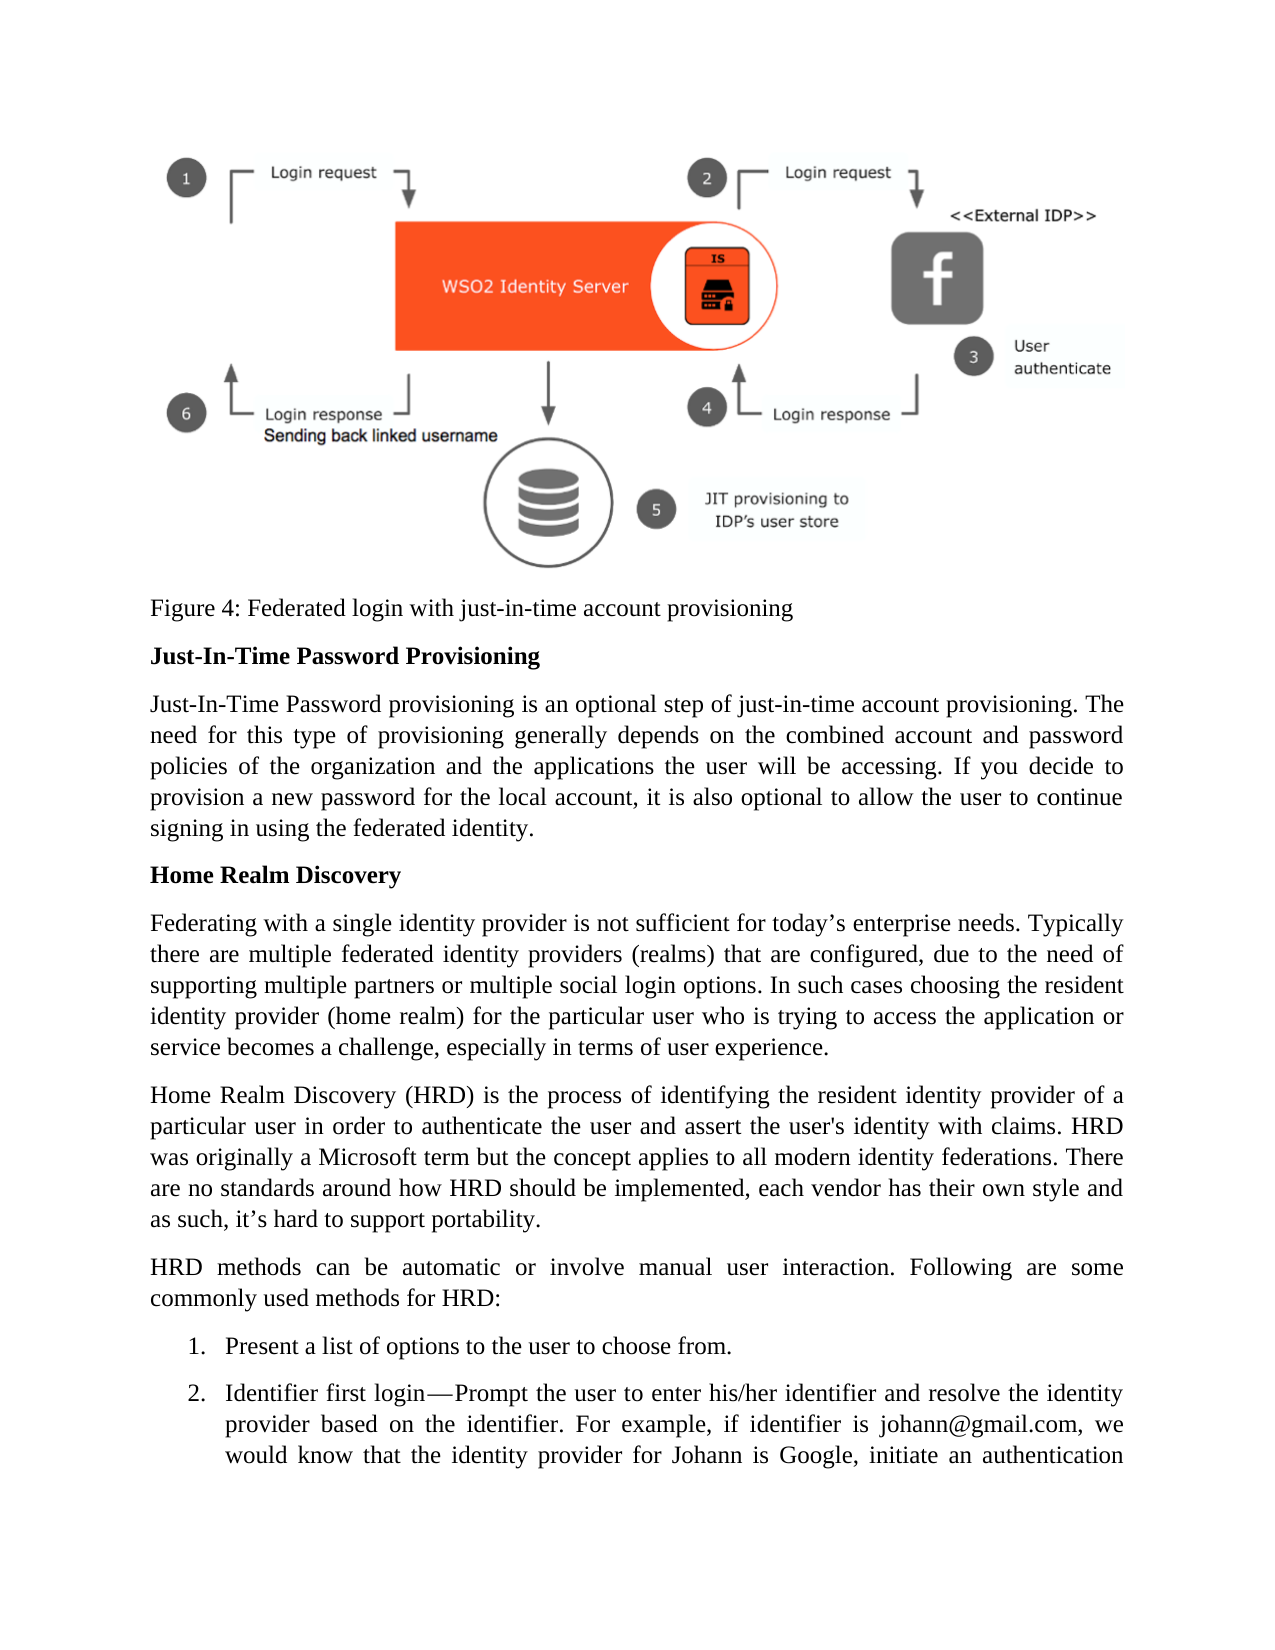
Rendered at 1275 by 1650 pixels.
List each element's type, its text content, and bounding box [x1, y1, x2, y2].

text Home Realm Discovery [150, 861, 1125, 889]
text Just-In-Time Password provisioning is an optional step of just-in-time account provisioning. The need for this type of provisioning generally depends on the combined account and password policies of the organization and the applications the user will be accessing. If you decide to provision a new password for the local account, it is also optional to allow the user to continue signing in using the federated identity. [150, 689, 1125, 842]
text HRD methods can be automatic or involve manual user interaction. Following are some commonly used methods for HRD: [150, 1252, 1125, 1312]
text Federating with a single identity provider is not sufficient for today’s enterprise needs. Typically there are multiple federated identity providers (realms) that are configured, due to the need of supporting multiple partners or multiple social login options. In such cases choosing the resident identity provider (home realm) for the particular user who is trying to access the application or service becomes a challenge, especially in terms of user experience. [150, 908, 1125, 1061]
text Home Realm Discovery (HRD) is the process of identifying the resident identity provider of a particular user in order to authenticate the user and assert the user's identity with claims. HRD was originally a Microsoft term but the concept applies to all modern identity federations. There are no standards around how HRD should be implemented, each vendor has their own style and as such, it’s hard to support portability. [150, 1080, 1125, 1233]
text Figure 4: Federated login with just-in-time account provisioning [150, 593, 1125, 622]
picture [150, 150, 1125, 575]
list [187, 1378, 1125, 1469]
text Just-In-Time Password Provisioning [150, 641, 1125, 670]
list Present a list of options to the user to choose from. [187, 1331, 1125, 1359]
